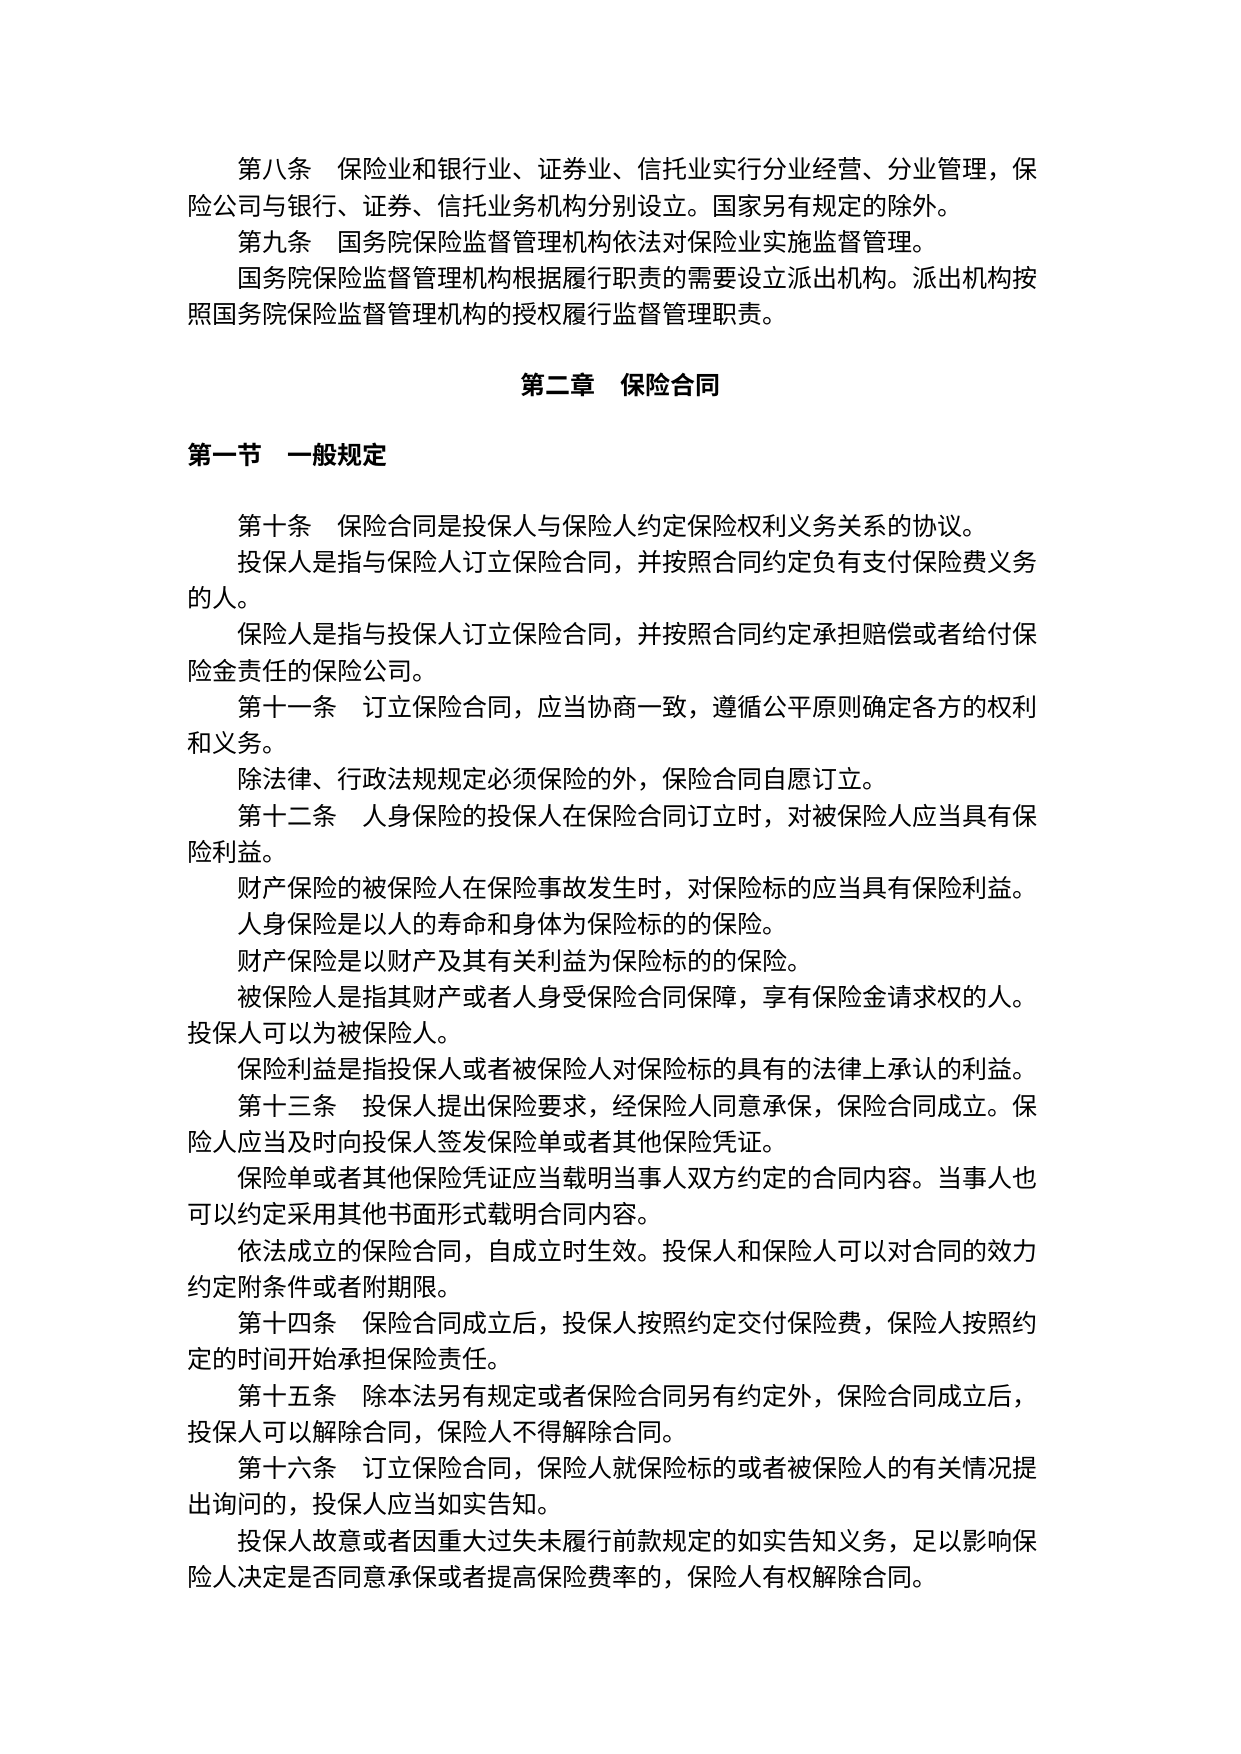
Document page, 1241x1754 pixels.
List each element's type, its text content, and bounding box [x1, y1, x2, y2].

text 第十五条 除本法另有规定或者保险合同另有约定外，保险合同成立后，投保人可以解除合同，保险人不得解除合同。 [187, 1376, 1053, 1448]
text 第十条 保险合同是投保人与保险人约定保险权利义务关系的协议。 [187, 506, 1053, 542]
text 被保险人是指其财产或者人身受保险合同保障，享有保险金请求权的人。投保人可以为被保险人。 [187, 977, 1053, 1050]
text 第八条 保险业和银行业、证券业、信托业实行分业经营、分业管理，保险公司与银行、证券、信托业务机构分别设立。国家另有规定的除外。 [187, 150, 1053, 222]
text 第十一条 订立保险合同，应当协商一致，遵循公平原则确定各方的权利和义务。 [187, 687, 1053, 760]
text 第十六条 订立保险合同，保险人就保险标的或者被保险人的有关情况提出询问的，投保人应当如实告知。 [187, 1448, 1053, 1521]
text 第一节 一般规定 [187, 436, 1053, 472]
text 第十四条 保险合同成立后，投保人按照约定交付保险费，保险人按照约定的时间开始承担保险责任。 [187, 1303, 1053, 1376]
text 第二章 保险合同 [187, 365, 1053, 402]
text 国务院保险监督管理机构根据履行职责的需要设立派出机构。派出机构按照国务院保险监督管理机构的授权履行监督管理职责。 [187, 259, 1053, 331]
text 第十二条 人身保险的投保人在保险合同订立时，对被保险人应当具有保险利益。 [187, 796, 1053, 868]
text 保险利益是指投保人或者被保险人对保险标的具有的法律上承认的利益。 [187, 1050, 1053, 1086]
text 第十三条 投保人提出保险要求，经保险人同意承保，保险合同成立。保险人应当及时向投保人签发保险单或者其他保险凭证。 [187, 1086, 1053, 1158]
text 第九条 国务院保险监督管理机构依法对保险业实施监督管理。 [187, 222, 1053, 259]
text 保险单或者其他保险凭证应当载明当事人双方约定的合同内容。当事人也可以约定采用其他书面形式载明合同内容。 [187, 1158, 1053, 1231]
text 财产保险是以财产及其有关利益为保险标的的保险。 [187, 941, 1053, 977]
text 依法成立的保险合同，自成立时生效。投保人和保险人可以对合同的效力约定附条件或者附期限。 [187, 1231, 1053, 1303]
text 财产保险的被保险人在保险事故发生时，对保险标的应当具有保险利益。 [187, 868, 1053, 905]
text 保险人是指与投保人订立保险合同，并按照合同约定承担赔偿或者给付保险金责任的保险公司。 [187, 615, 1053, 687]
text 投保人是指与保险人订立保险合同，并按照合同约定负有支付保险费义务的人。 [187, 542, 1053, 615]
text 投保人故意或者因重大过失未履行前款规定的如实告知义务，足以影响保险人决定是否同意承保或者提高保险费率的，保险人有权解除合同。 [187, 1521, 1053, 1593]
text 人身保险是以人的寿命和身体为保险标的的保险。 [187, 905, 1053, 941]
text 除法律、行政法规规定必须保险的外，保险合同自愿订立。 [187, 760, 1053, 796]
